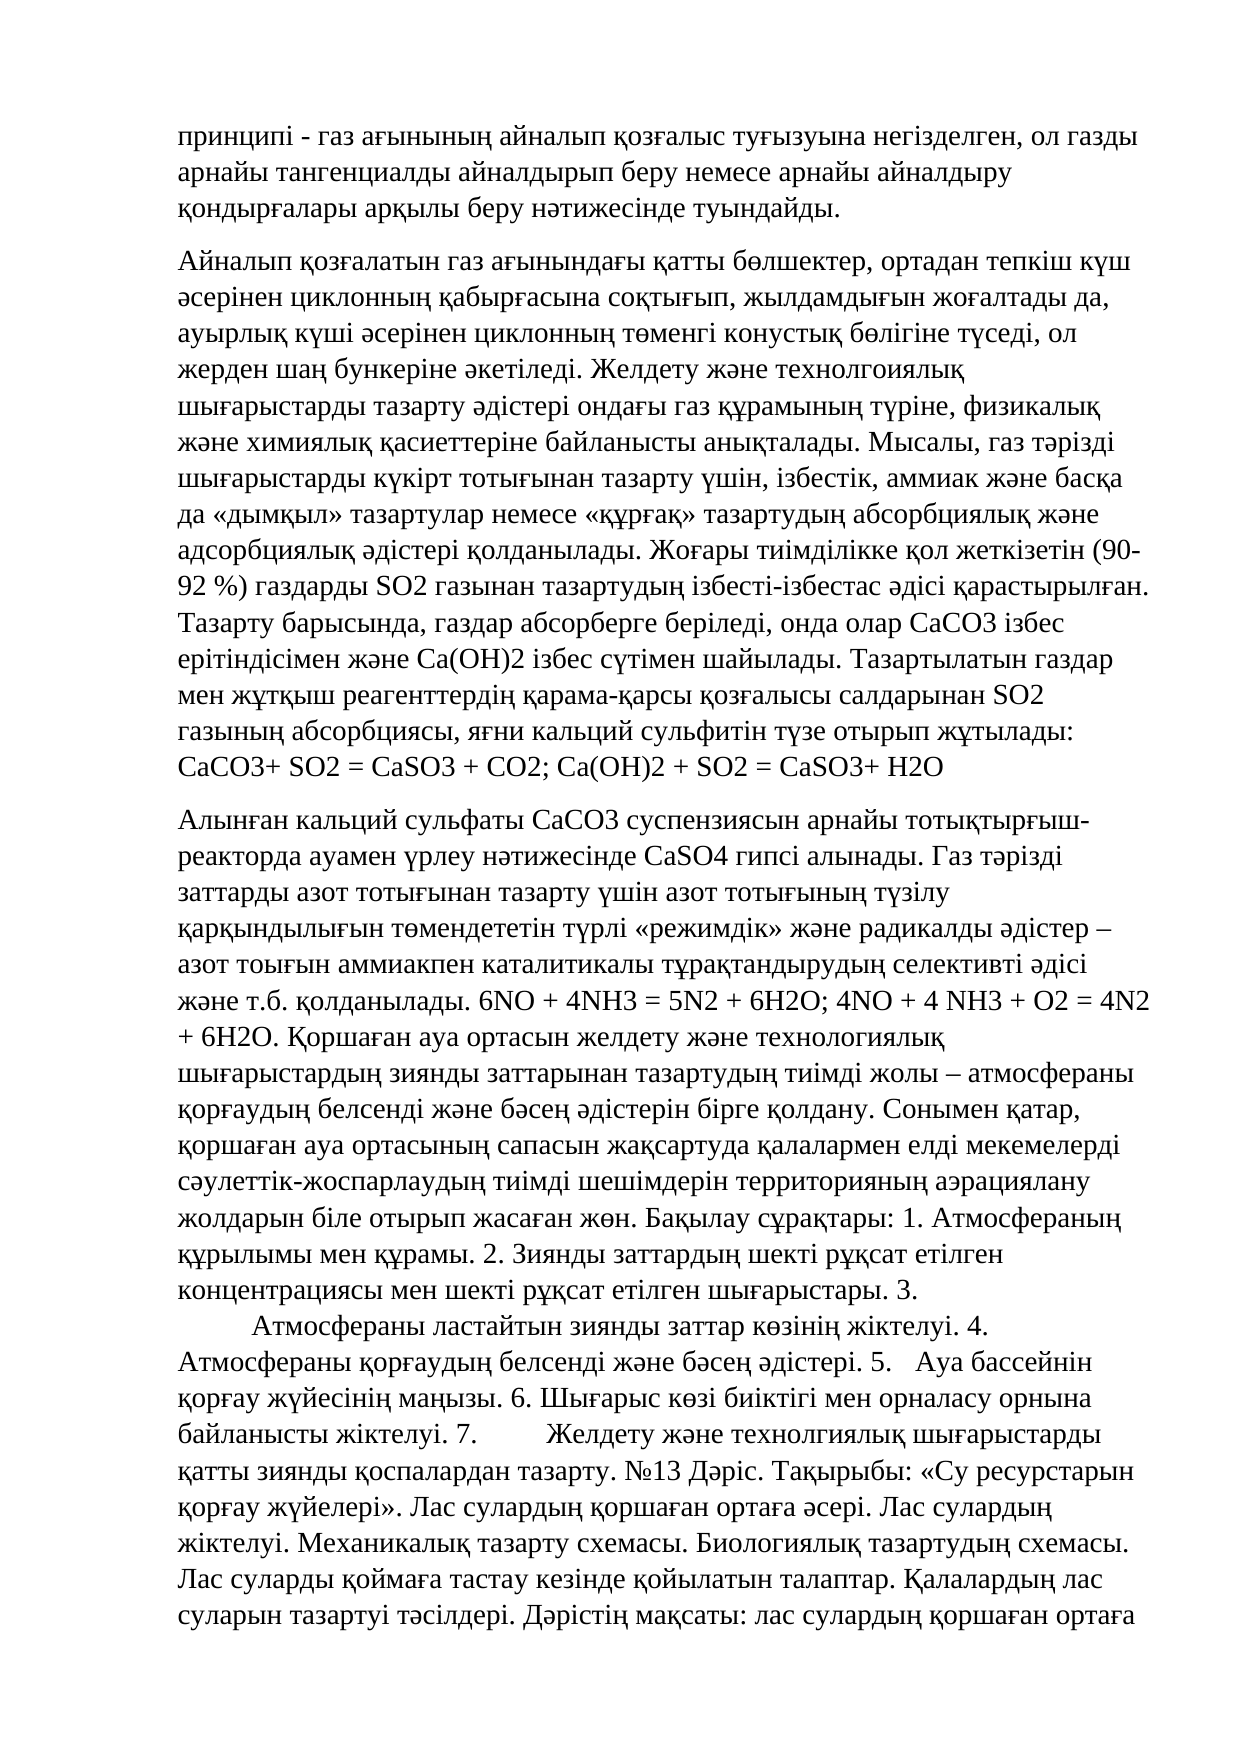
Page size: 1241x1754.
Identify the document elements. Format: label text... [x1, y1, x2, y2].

text Айналып қозғалатын газ ағынындағы қатты бөлшектер, ортадан тепкіш күш әсерінен циклонның қабырғасына соқтығып, жылдамдығын жоғалтады да, ауырлық күші әсерінен циклонның төменгі конустық бөлігіне түседі, ол жерден шаң бункеріне әкетіледі. Желдету және технолгоиялық шығарыстарды тазарту әдістері ондағы газ құрамының түріне, физикалық және химиялық қасиеттеріне байланысты анықталады. Мысалы, газ тәрізді шығарыстарды күкірт тотығынан тазарту үшін, ізбестік, аммиак және басқа да «дымқыл» тазартулар немесе «құрғақ» тазартудың абсорбциялық және адсорбциялық әдістері қолданылады. Жоғары тиімділікке қол жеткізетін (90-92 %) газдарды SO2 газынан тазартудың ізбесті-ізбестас әдісі қарастырылған. Тазарту барысында, газдар абсорберге беріледі, онда олар CaCO3 ізбес ерітіндісімен және Ca(OH)2 ізбес сүтімен шайылады. Тазартылатын газдар мен жұтқыш реагенттердің қарама-қарсы қозғалысы салдарынан SO2 газының абсорбциясы, яғни кальций сульфитін түзе отырып жұтылады: CaCO3+ SO2 = CaSO3 + CO2; Ca(OH)2 + SO2 = CaSO3+ H2O [177, 243, 1152, 783]
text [177, 118, 1152, 224]
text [177, 802, 1152, 1631]
